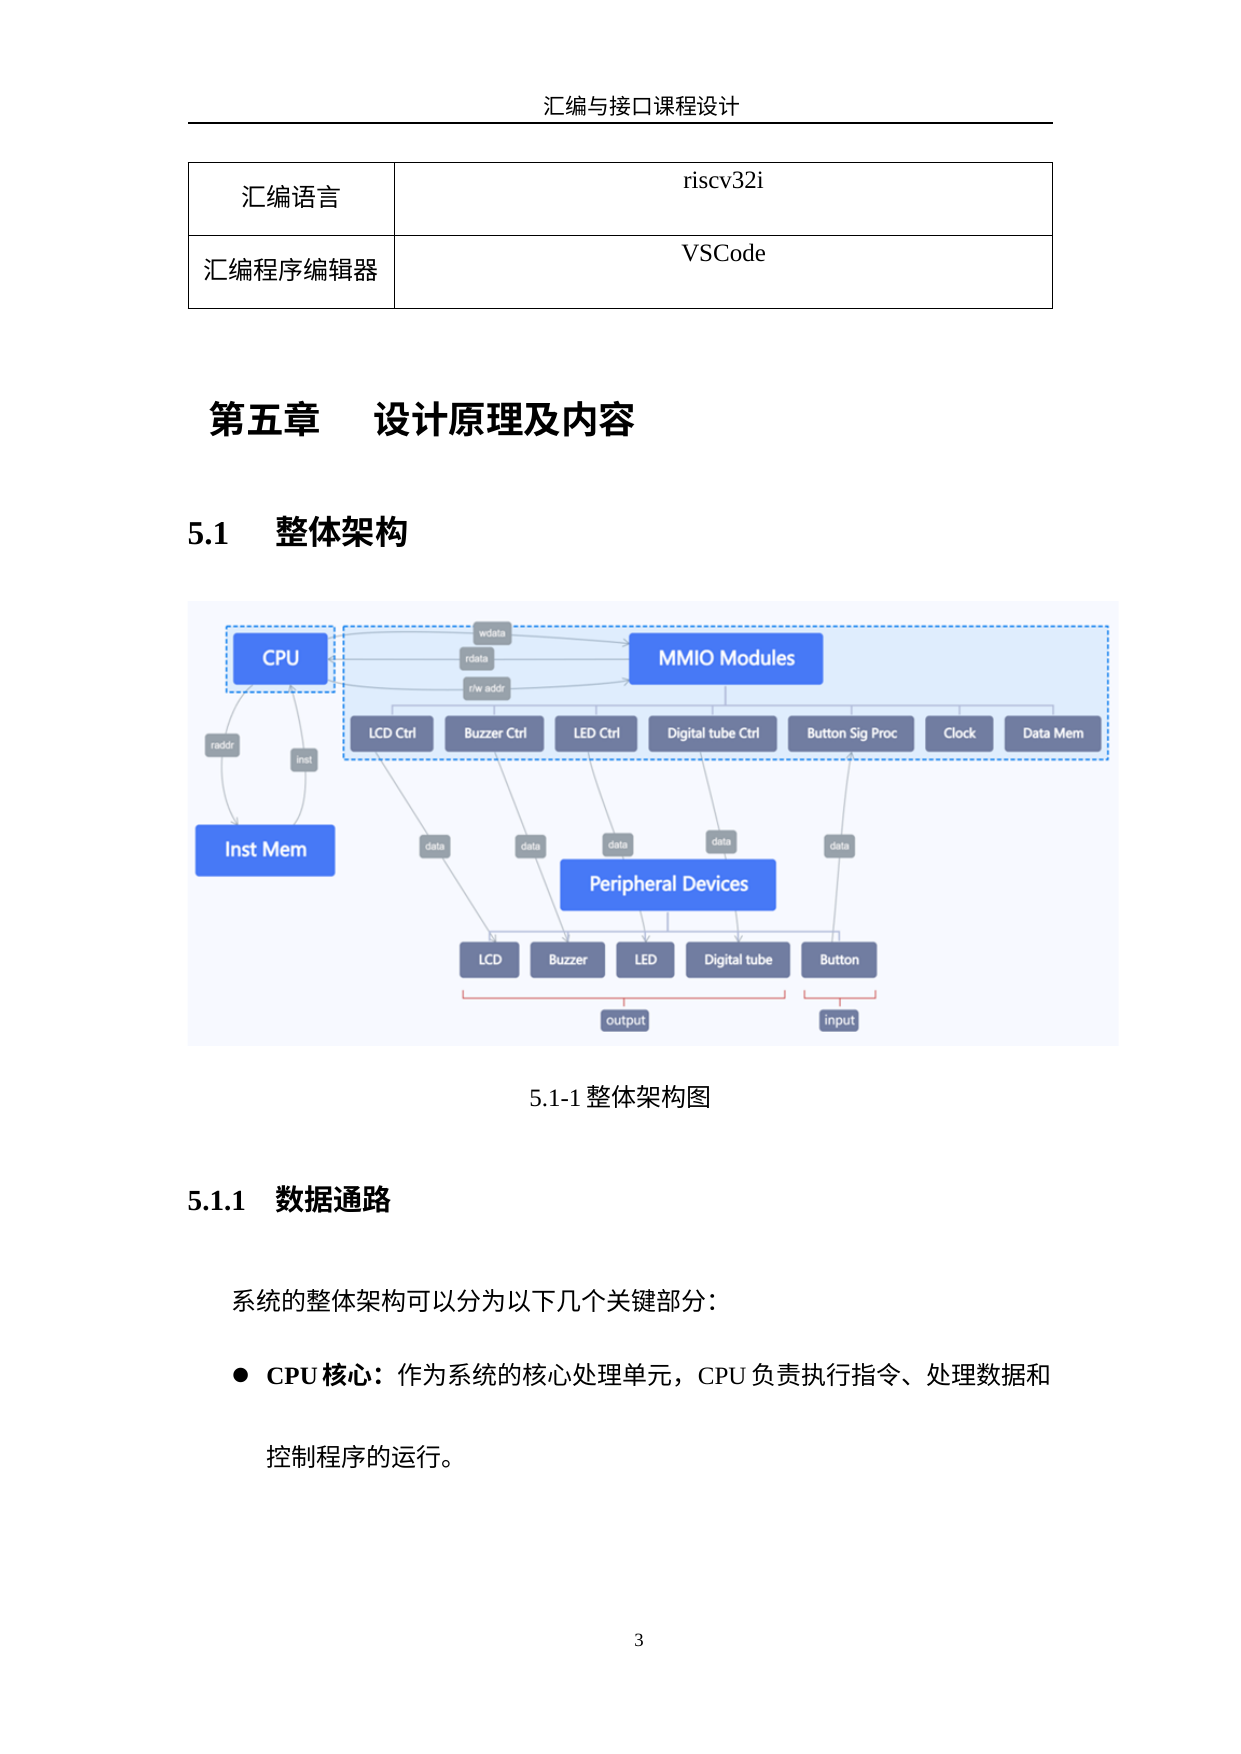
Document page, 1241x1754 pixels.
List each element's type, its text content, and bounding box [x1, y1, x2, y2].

picture [187, 601, 1119, 1046]
table_cell 汇编语言 [189, 163, 394, 235]
subtitle 设计原理及内容 [329, 384, 1053, 449]
subtitle 数据通路 [187, 1165, 1053, 1230]
list CPU核心：作为系统的核心处理单元，CPU负责执行指令、处理数据和控制程序的运行。 [231, 1341, 1053, 1488]
subtitle 整体架构 [187, 497, 1053, 562]
text 5.1-1整体架构图 [187, 1063, 1053, 1128]
text 系统的整体架构可以分为以下几个关键部分： [187, 1267, 1053, 1332]
table_cell 汇编程序编辑器 [189, 236, 394, 308]
table_cell VSCode [395, 236, 1052, 308]
table_cell riscv32i [395, 163, 1052, 235]
